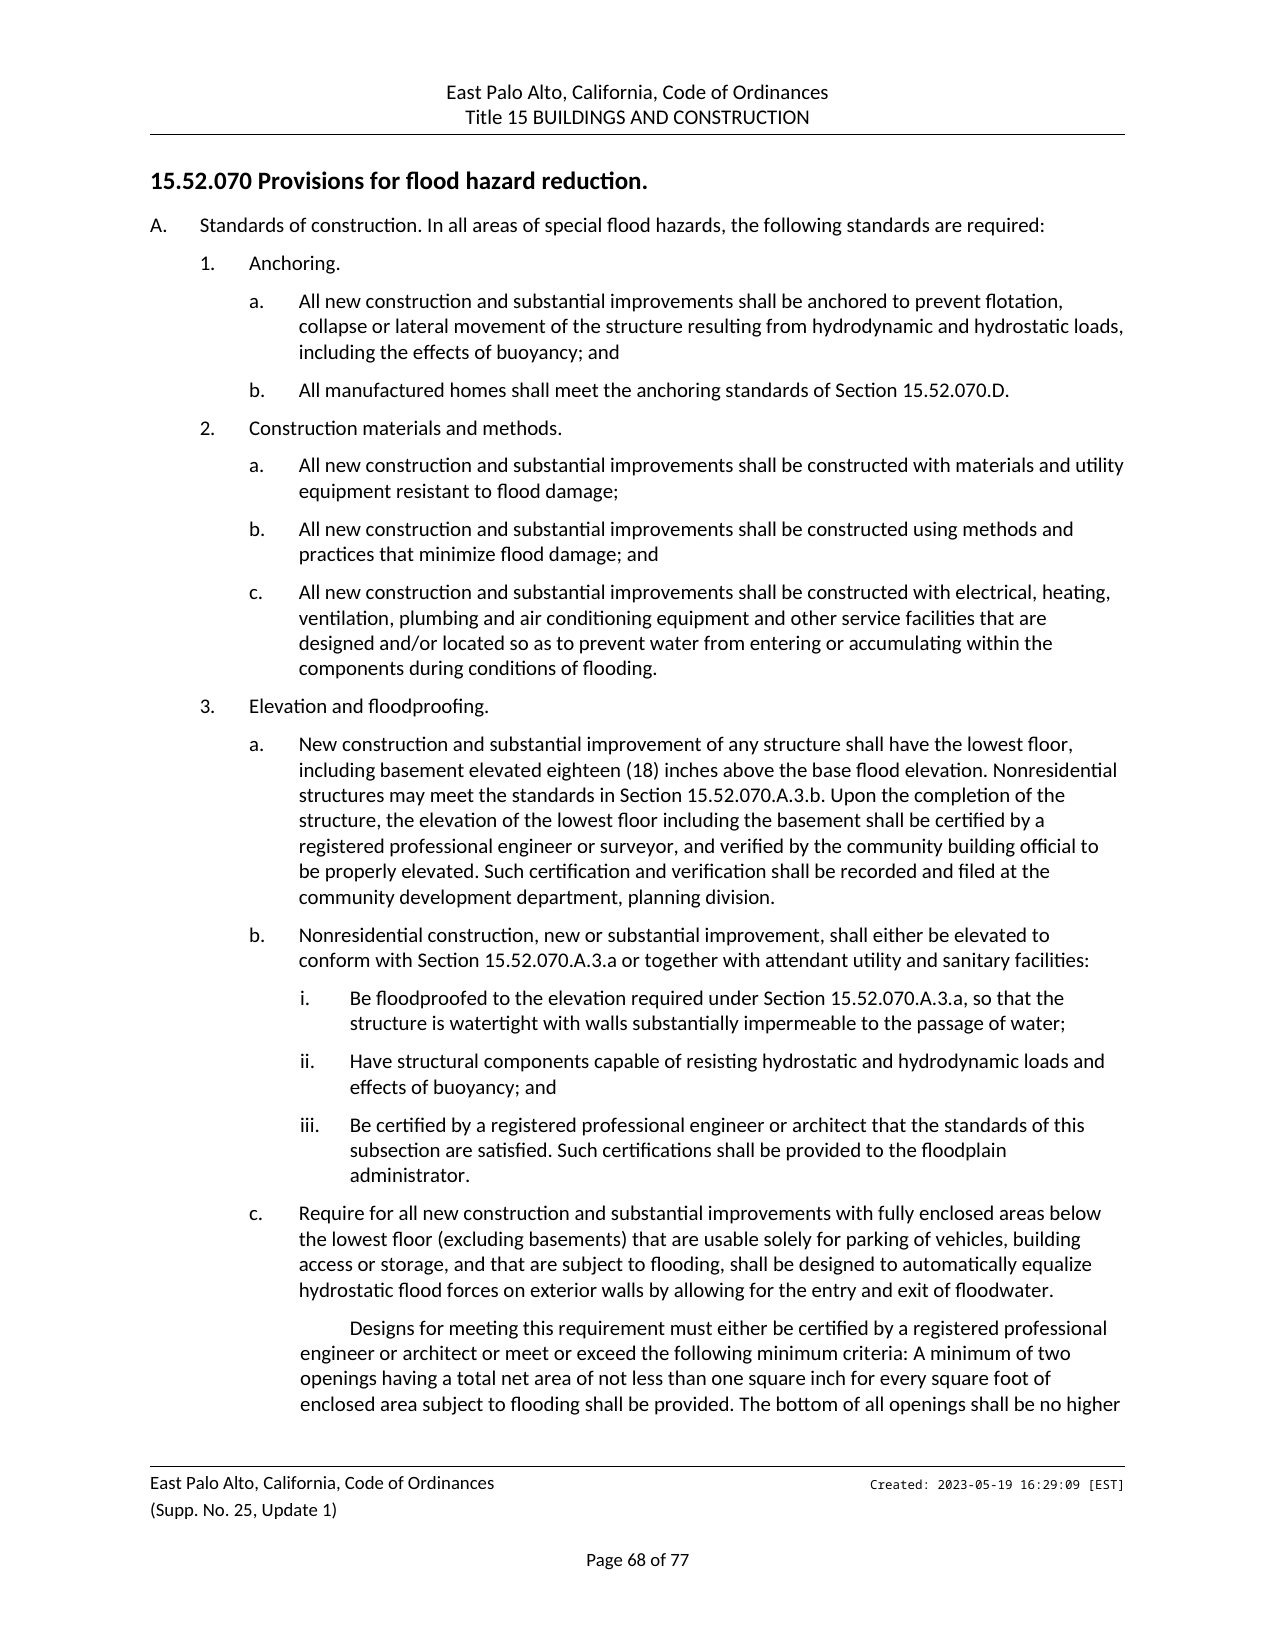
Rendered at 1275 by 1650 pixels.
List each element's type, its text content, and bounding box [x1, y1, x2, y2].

list b. All new construction and substantial improvements shall be constructed using methods and practices that minimize flood damage; and [249, 516, 1125, 567]
list ii. Have structural components capable of resisting hydrostatic and hydrodynamic loads and effects of buoyancy; and [300, 1048, 1125, 1099]
list 2. Construction materials and methods. [199, 415, 1125, 440]
list i. Be floodproofed to the elevation required under Section 15.52.070.A.3.a, so that the structure is watertight with walls substantially impermeable to the passage of water; [300, 985, 1125, 1036]
list 1. Anchoring. [199, 250, 1125, 276]
text 15.52.070 Provisions for flood hazard reduction. [150, 165, 1125, 195]
list a. All new construction and substantial improvements shall be anchored to prevent flotation, collapse or lateral movement of the structure resulting from hydrodynamic and hydrostatic loads, including the effects of buoyancy; and [249, 288, 1125, 364]
list a. All new construction and substantial improvements shall be constructed with materials and utility equipment resistant to flood damage; [249, 453, 1125, 503]
list 3. Elevation and floodproofing. [199, 693, 1125, 719]
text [300, 1315, 1125, 1416]
list c. Require for all new construction and substantial improvements with fully enclosed areas below the lowest floor (excluding basements) that are usable solely for parking of vehicles, building access or storage, and that are subject to flooding, shall be designed to automatically equalize hydrostatic flood forces on exterior walls by allowing for the entry and exit of floodwater. [249, 1201, 1125, 1302]
list b. Nonresidential construction, new or substantial improvement, shall either be elevated to conform with Section 15.52.070.A.3.a or together with attendant utility and sanitary facilities: [249, 922, 1125, 973]
list A. Standards of construction. In all areas of special flood hazards, the following standards are required: [150, 212, 1125, 238]
list b. All manufactured homes shall meet the anchoring standards of Section 15.52.070.D. [249, 377, 1125, 402]
list c. All new construction and substantial improvements shall be constructed with electrical, heating, ventilation, plumbing and air conditioning equipment and other service facilities that are designed and/or located so as to prevent water from entering or accumulating within the components during conditions of flooding. [249, 579, 1125, 681]
list a. New construction and substantial improvement of any structure shall have the lowest floor, including basement elevated eighteen (18) inches above the base flood elevation. Nonresidential structures may meet the standards in Section 15.52.070.A.3.b. Upon the completion of the structure, the elevation of the lowest floor including the basement shall be certified by a registered professional engineer or surveyor, and verified by the community building official to be properly elevated. Such certification and verification shall be recorded and filed at the community development department, planning division. [249, 731, 1125, 909]
list iii. Be certified by a registered professional engineer or architect that the standards of this subsection are satisfied. Such certifications shall be provided to the floodplain administrator. [300, 1112, 1125, 1188]
